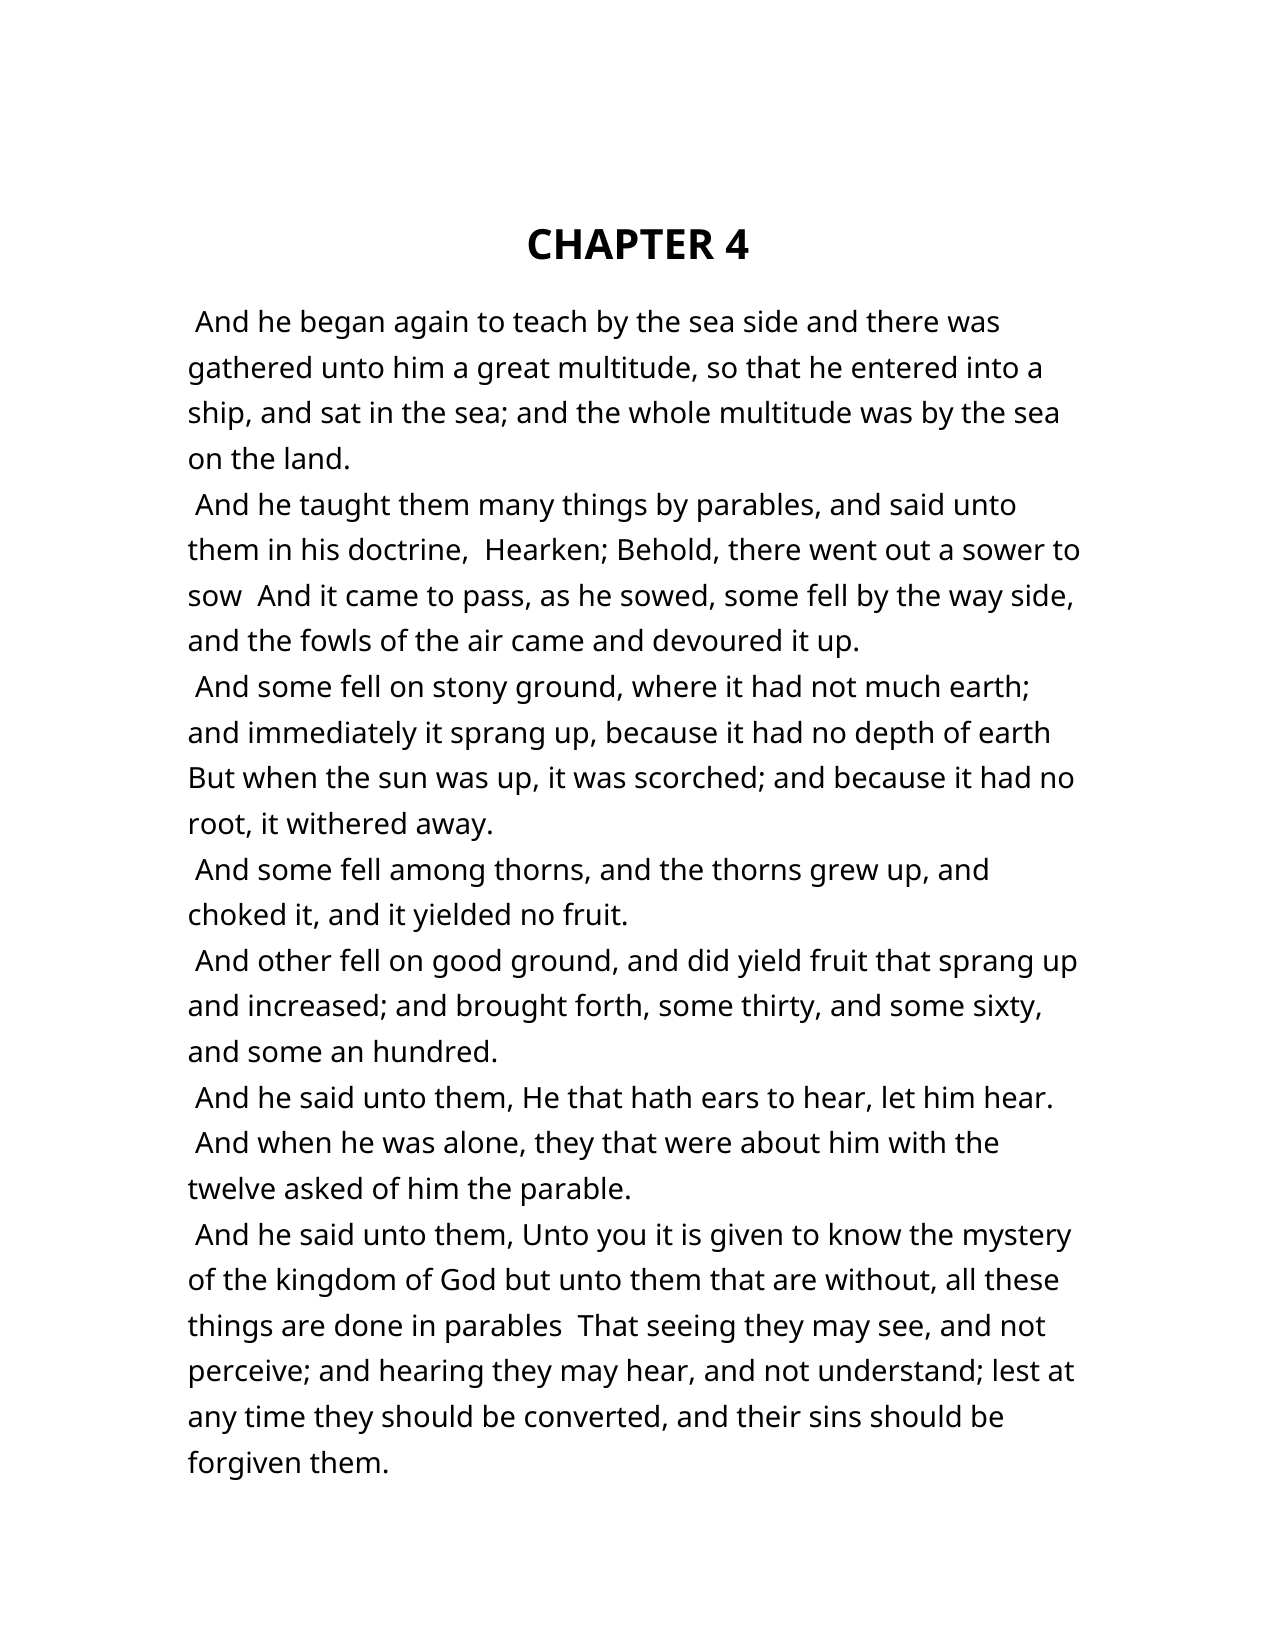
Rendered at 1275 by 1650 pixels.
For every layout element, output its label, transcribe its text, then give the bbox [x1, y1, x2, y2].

text CHAPTER 4 [187, 150, 1087, 272]
